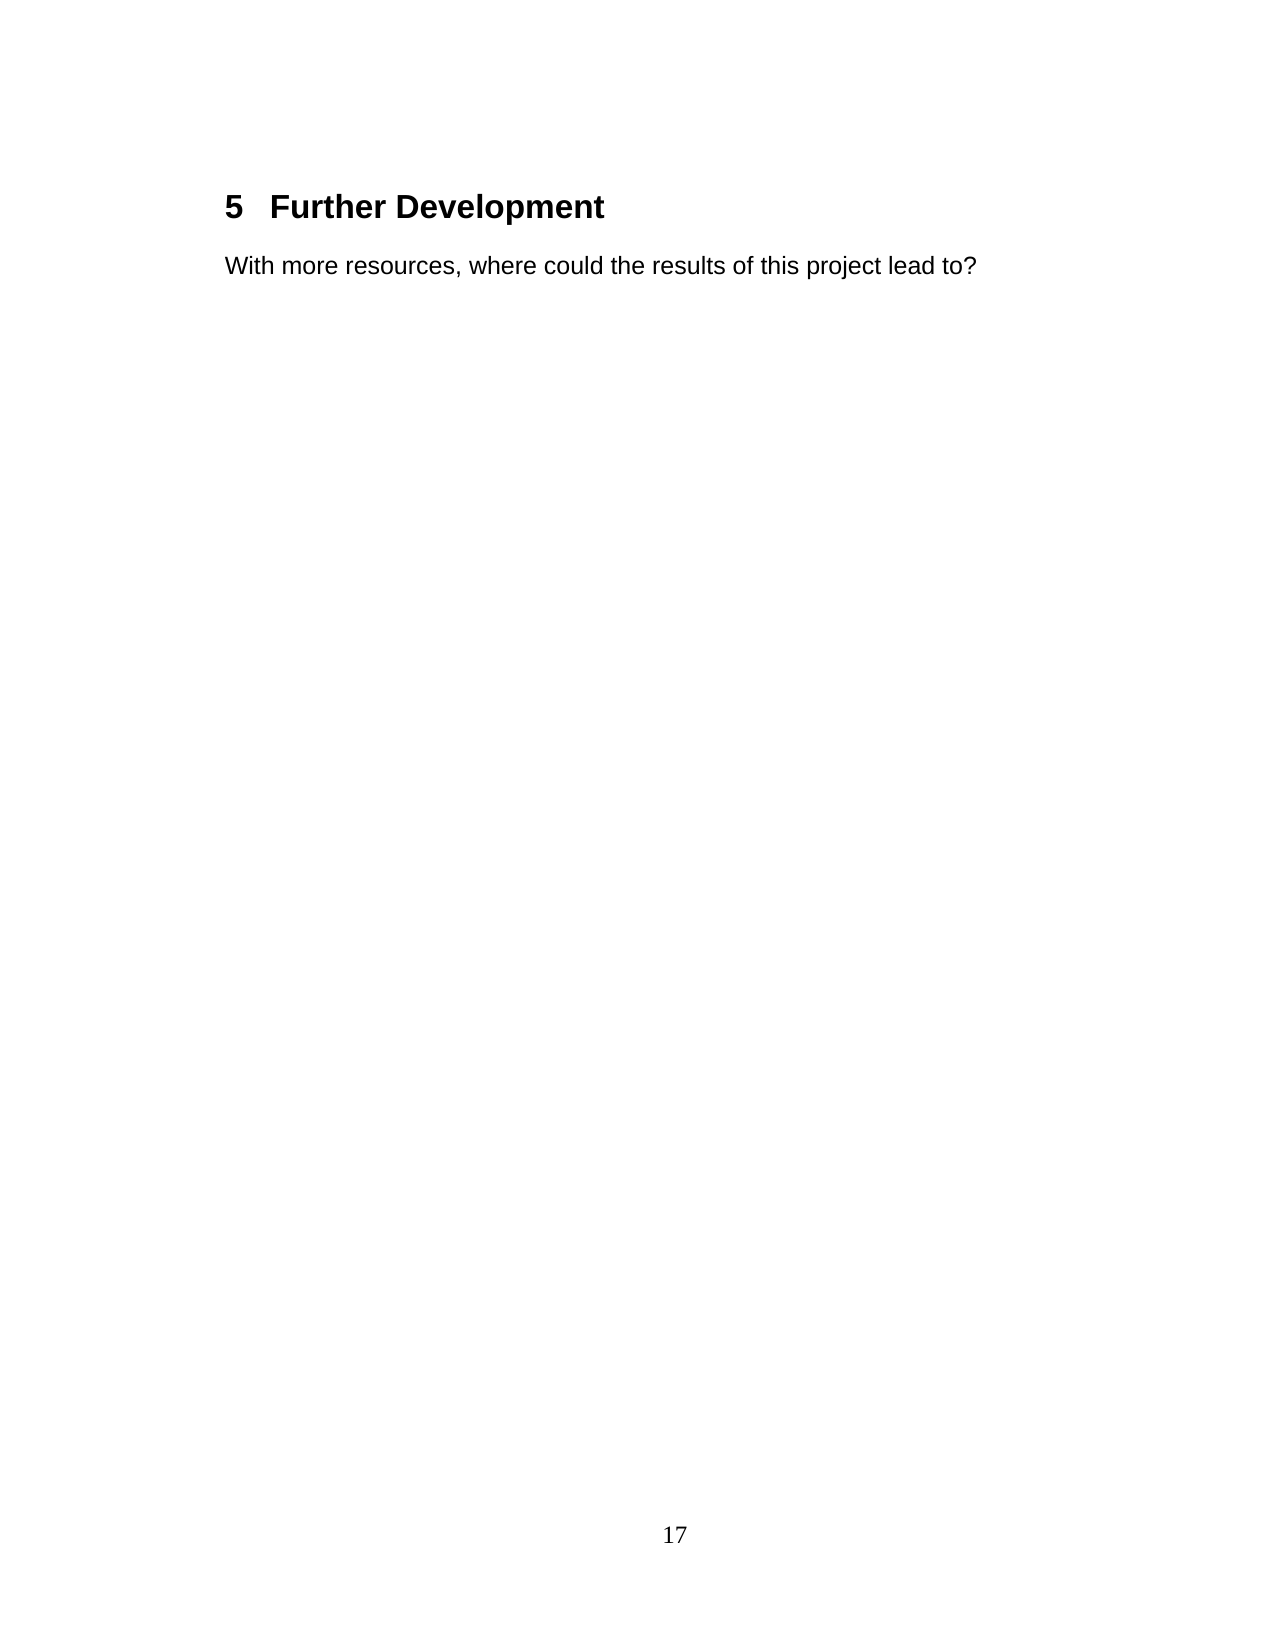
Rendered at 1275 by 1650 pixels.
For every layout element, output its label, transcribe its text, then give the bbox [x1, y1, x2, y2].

text With more resources, where could the results of this project lead to? [224, 251, 1125, 280]
subtitle Further Development [224, 187, 1125, 226]
